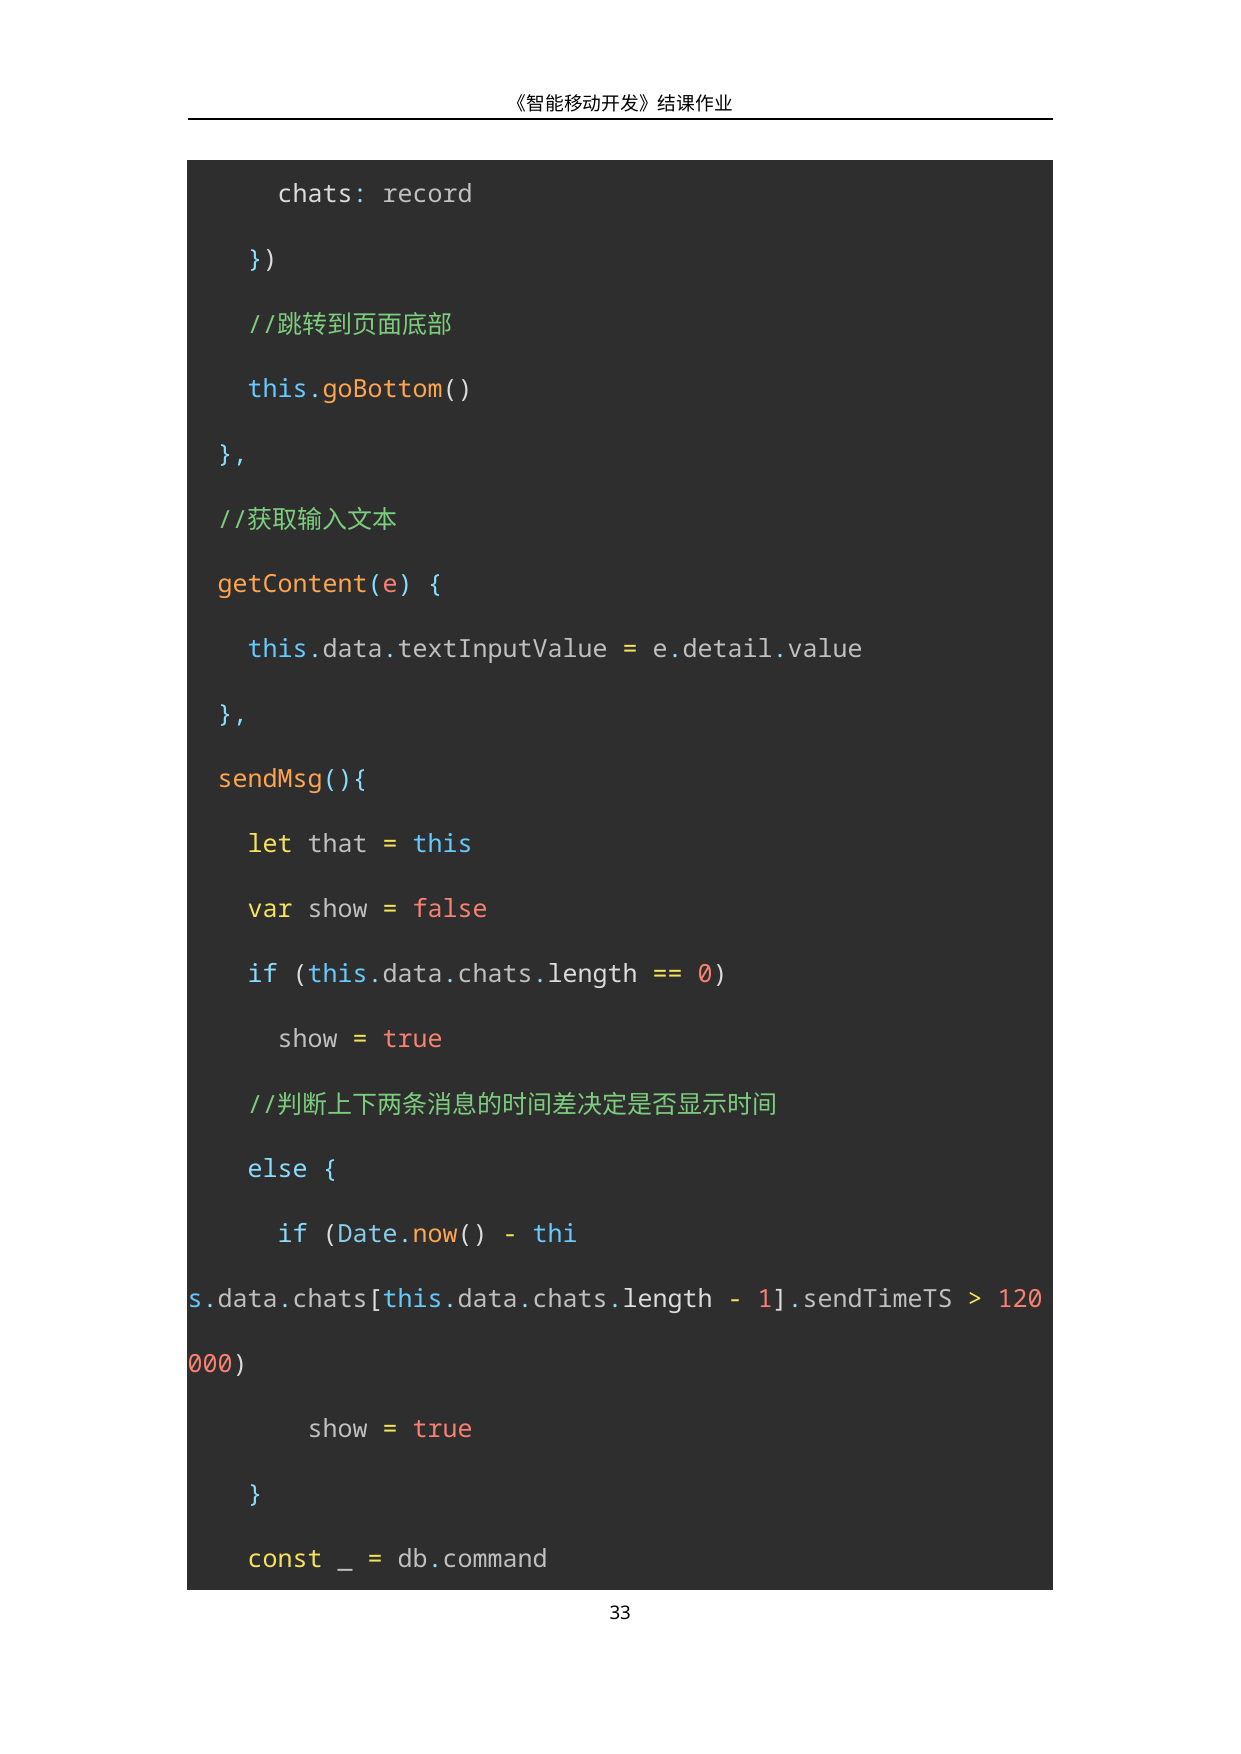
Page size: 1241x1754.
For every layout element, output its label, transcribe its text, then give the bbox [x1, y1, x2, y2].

text show = true [187, 1395, 1053, 1460]
text }) [187, 225, 1053, 290]
text } [187, 1460, 1053, 1525]
text else { [187, 1135, 1053, 1200]
text //跳转到页面底部 [187, 290, 1053, 355]
text if (this.data.chats.length == 0) [187, 940, 1053, 1005]
text this.goBottom() [187, 355, 1053, 420]
text chats: record [187, 160, 1053, 225]
text const _ = db.command [187, 1525, 1053, 1590]
text show = true [187, 1005, 1053, 1070]
text getContent(e) { [187, 550, 1053, 615]
text if (Date.now() - this.data.chats[this.data.chats.length - 1].sendTimeTS > 120000) [187, 1200, 1053, 1395]
text }, [187, 420, 1053, 485]
text //判断上下两条消息的时间差决定是否显示时间 [187, 1070, 1053, 1135]
text this.data.textInputValue = e.detail.value [187, 615, 1053, 680]
text var show = false [187, 875, 1053, 940]
text sendMsg(){ [187, 745, 1053, 810]
text //获取输入文本 [187, 485, 1053, 550]
text }, [187, 680, 1053, 745]
text let that = this [187, 810, 1053, 875]
